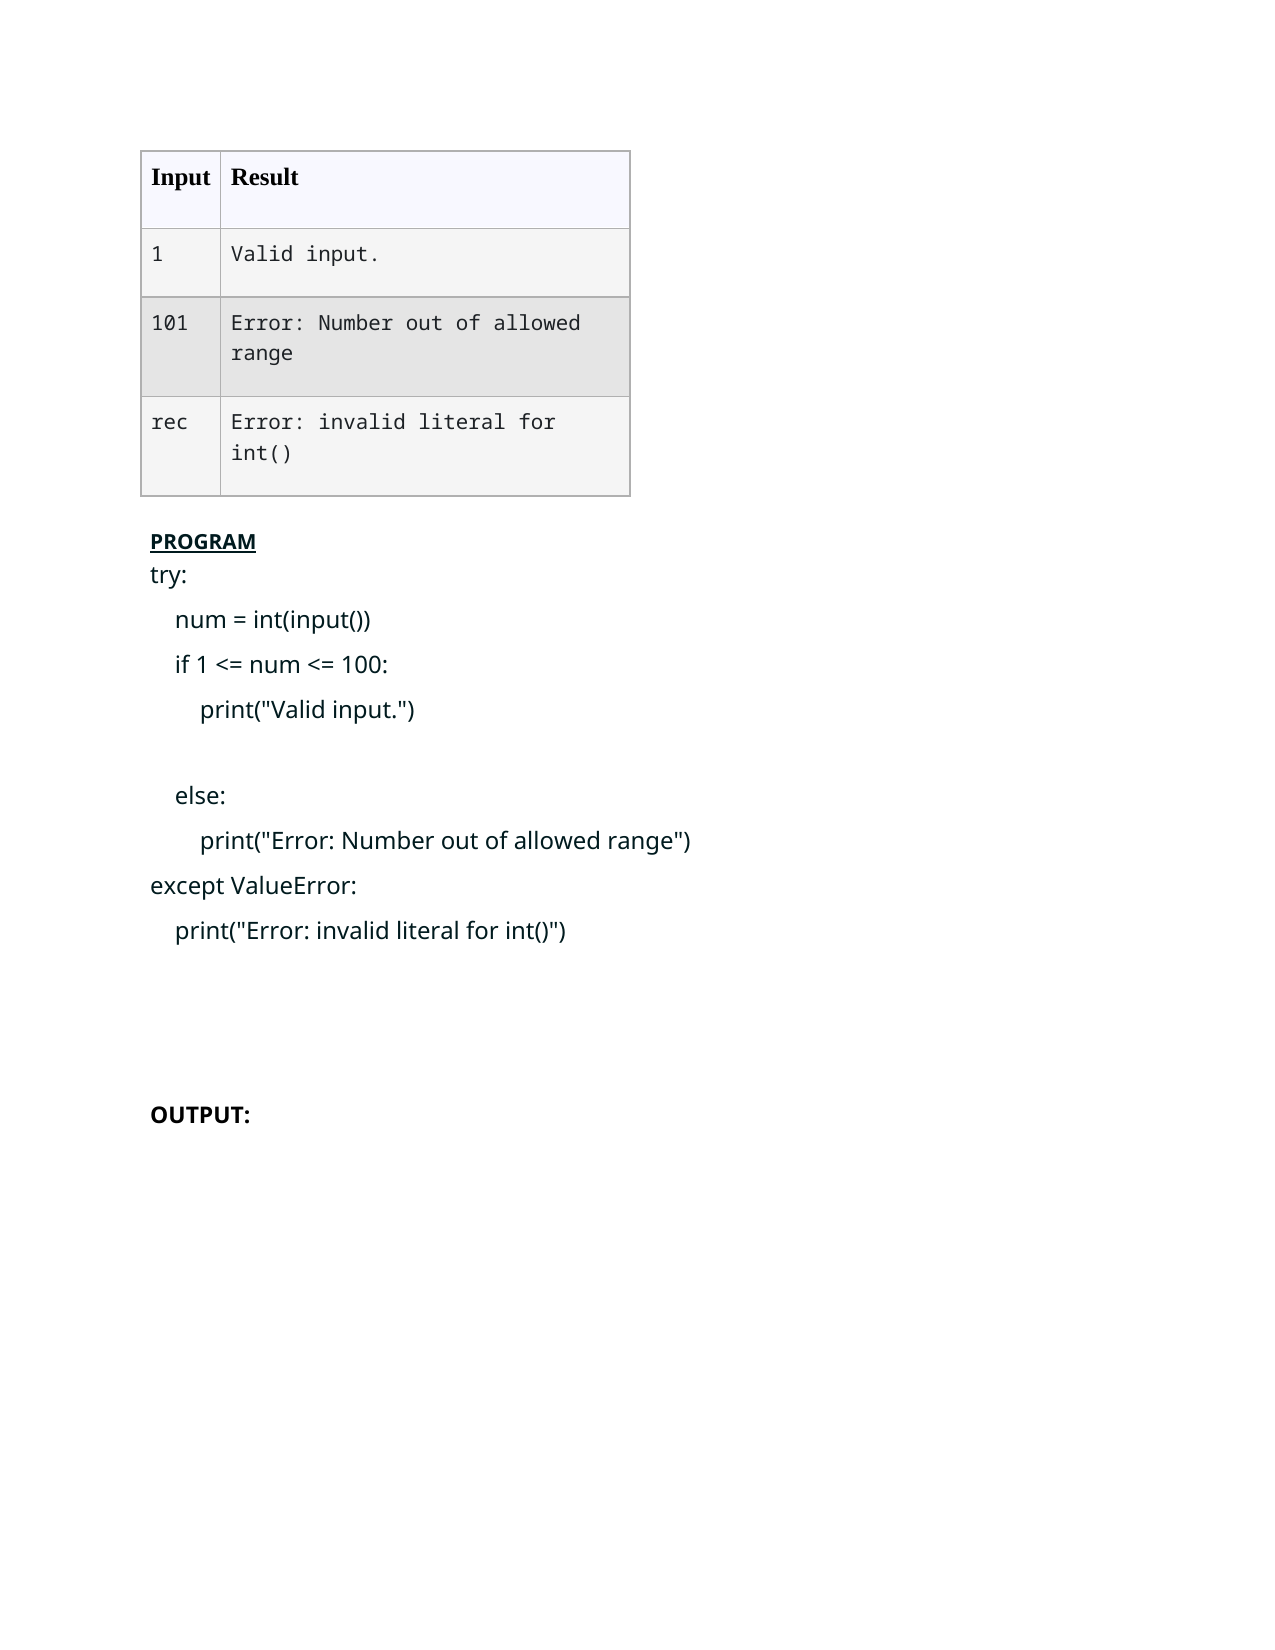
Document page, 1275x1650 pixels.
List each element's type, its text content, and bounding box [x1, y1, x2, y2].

text print("Error: invalid literal for int()") [150, 914, 1125, 946]
table_header Input [142, 152, 220, 227]
table_cell Error: Number out of allowed range [221, 298, 629, 396]
table_cell Error: invalid literal for int() [221, 397, 629, 495]
text OUTPUT: [150, 1099, 1125, 1131]
table_cell Valid input. [221, 229, 629, 296]
table_cell 1 [142, 229, 220, 296]
text except ValueError: [150, 869, 1125, 901]
text print("Error: Number out of allowed range") [150, 823, 1125, 856]
table_header Result [221, 152, 629, 227]
text if 1 <= num <= 100: [150, 648, 1125, 680]
text print("Valid input.") [150, 693, 1125, 725]
text PROGRAM [150, 527, 1125, 555]
text else: [150, 778, 1125, 811]
table_cell 101 [142, 298, 220, 396]
text try: [150, 557, 1125, 590]
table_cell rec [142, 397, 220, 495]
text num = int(input()) [150, 603, 1125, 635]
